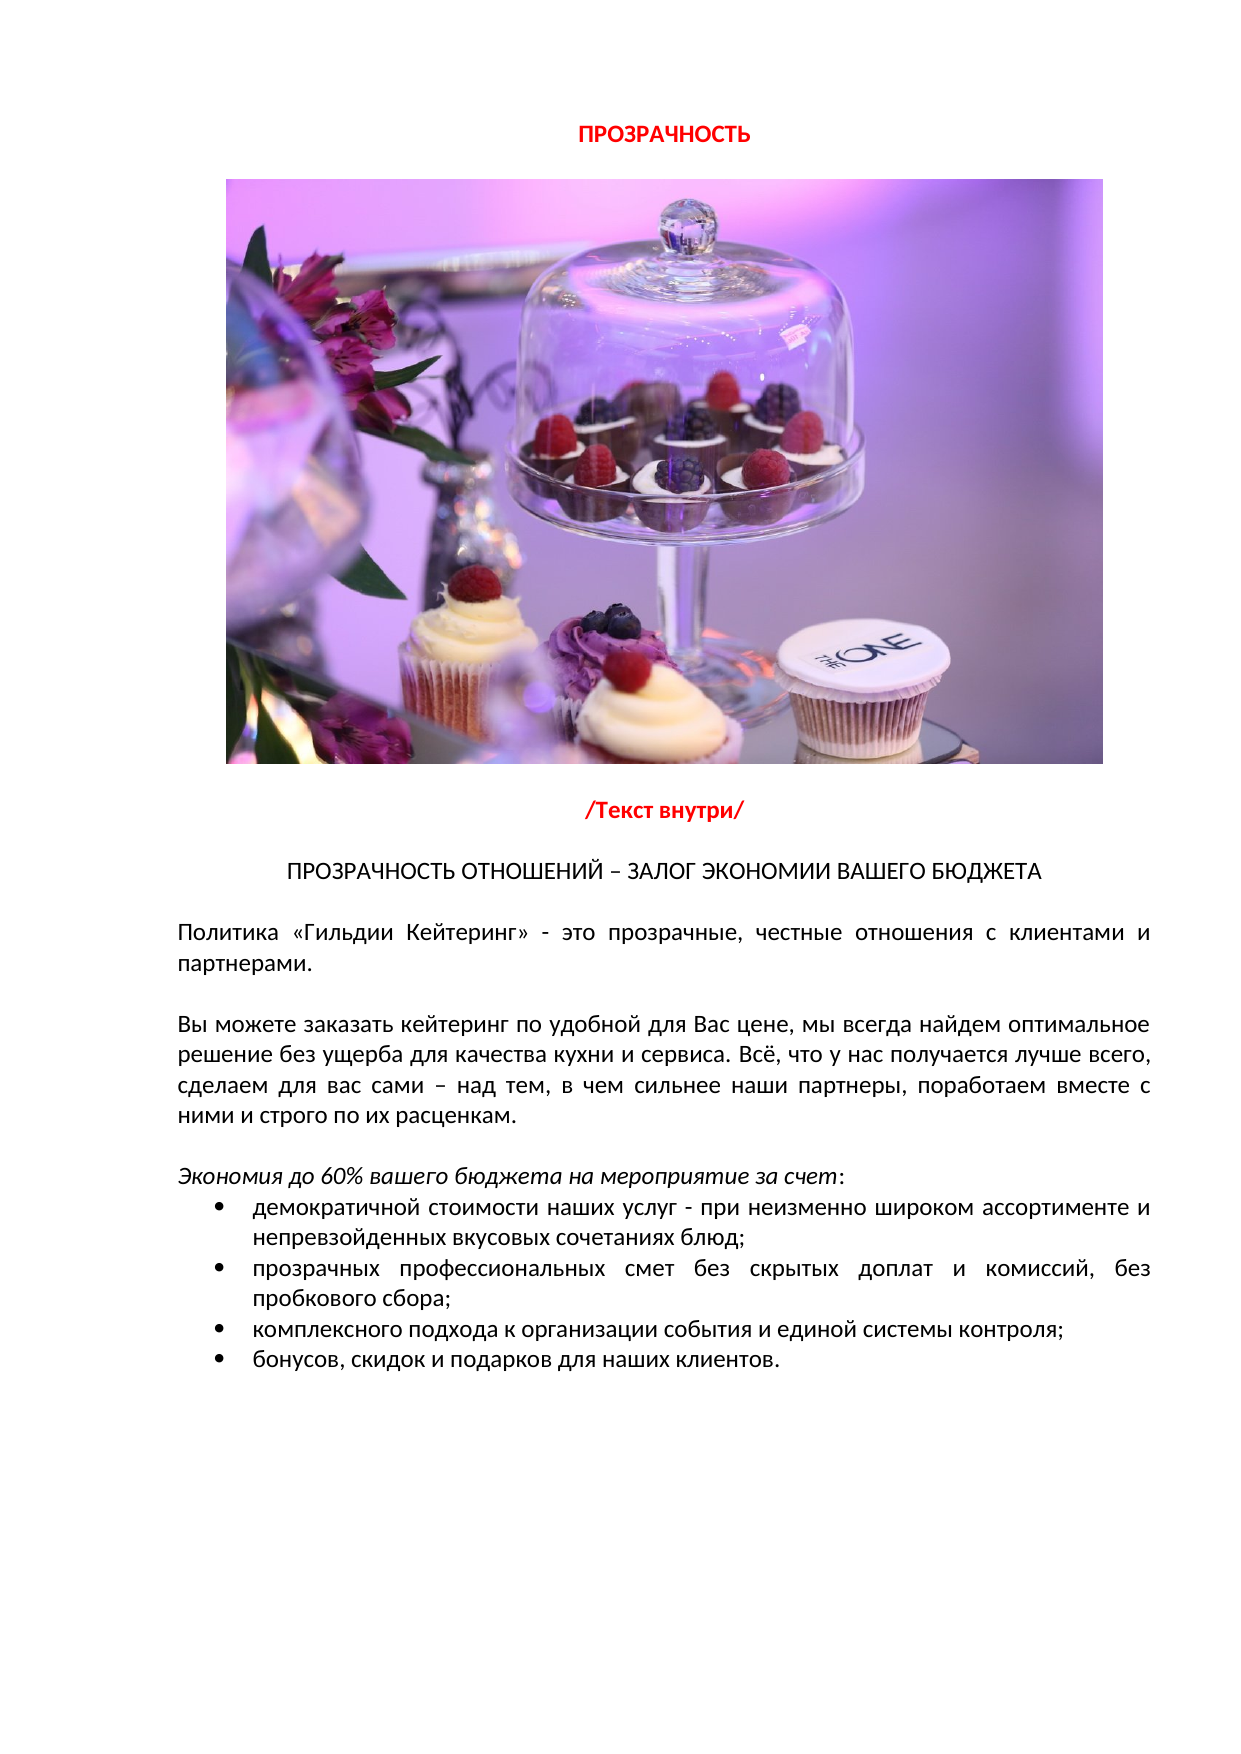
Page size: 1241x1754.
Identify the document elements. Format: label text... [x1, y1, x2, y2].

list комплексного подхода к организации события и единой системы контроля; [215, 1313, 1152, 1344]
text ПРОЗРАЧНОСТЬ [177, 118, 1152, 149]
text /Текст внутри/ [177, 794, 1152, 825]
list бонусов, скидок и подарков для наших клиентов. [215, 1344, 1152, 1374]
picture [226, 179, 1103, 764]
text Экономия до 60% вашего бюджета на мероприятие за счет: [177, 1161, 1152, 1191]
list прозрачных профессиональных смет без скрытых доплат и комиссий, без пробкового сбора; [215, 1252, 1152, 1313]
text ПРОЗРАЧНОСТЬ ОТНОШЕНИЙ – ЗАЛОГ ЭКОНОМИИ ВАШЕГО БЮДЖЕТА [177, 855, 1152, 886]
text Вы можете заказать кейтеринг по удобной для Вас цене, мы всегда найдем оптимальное решение без ущерба для качества кухни и сервиса. Всё, что у нас получается лучше всего, сделаем для вас сами – над тем, в чем сильнее наши партнеры, поработаем вместе с ними и строго по их расценкам. [177, 1008, 1152, 1130]
text Политика «Гильдии Кейтеринг» - это прозрачные, честные отношения с клиентами и партнерами. [177, 916, 1152, 977]
list демократичной стоимости наших услуг - при неизменно широком ассортименте и непревзойденных вкусовых сочетаниях блюд; [215, 1191, 1152, 1252]
